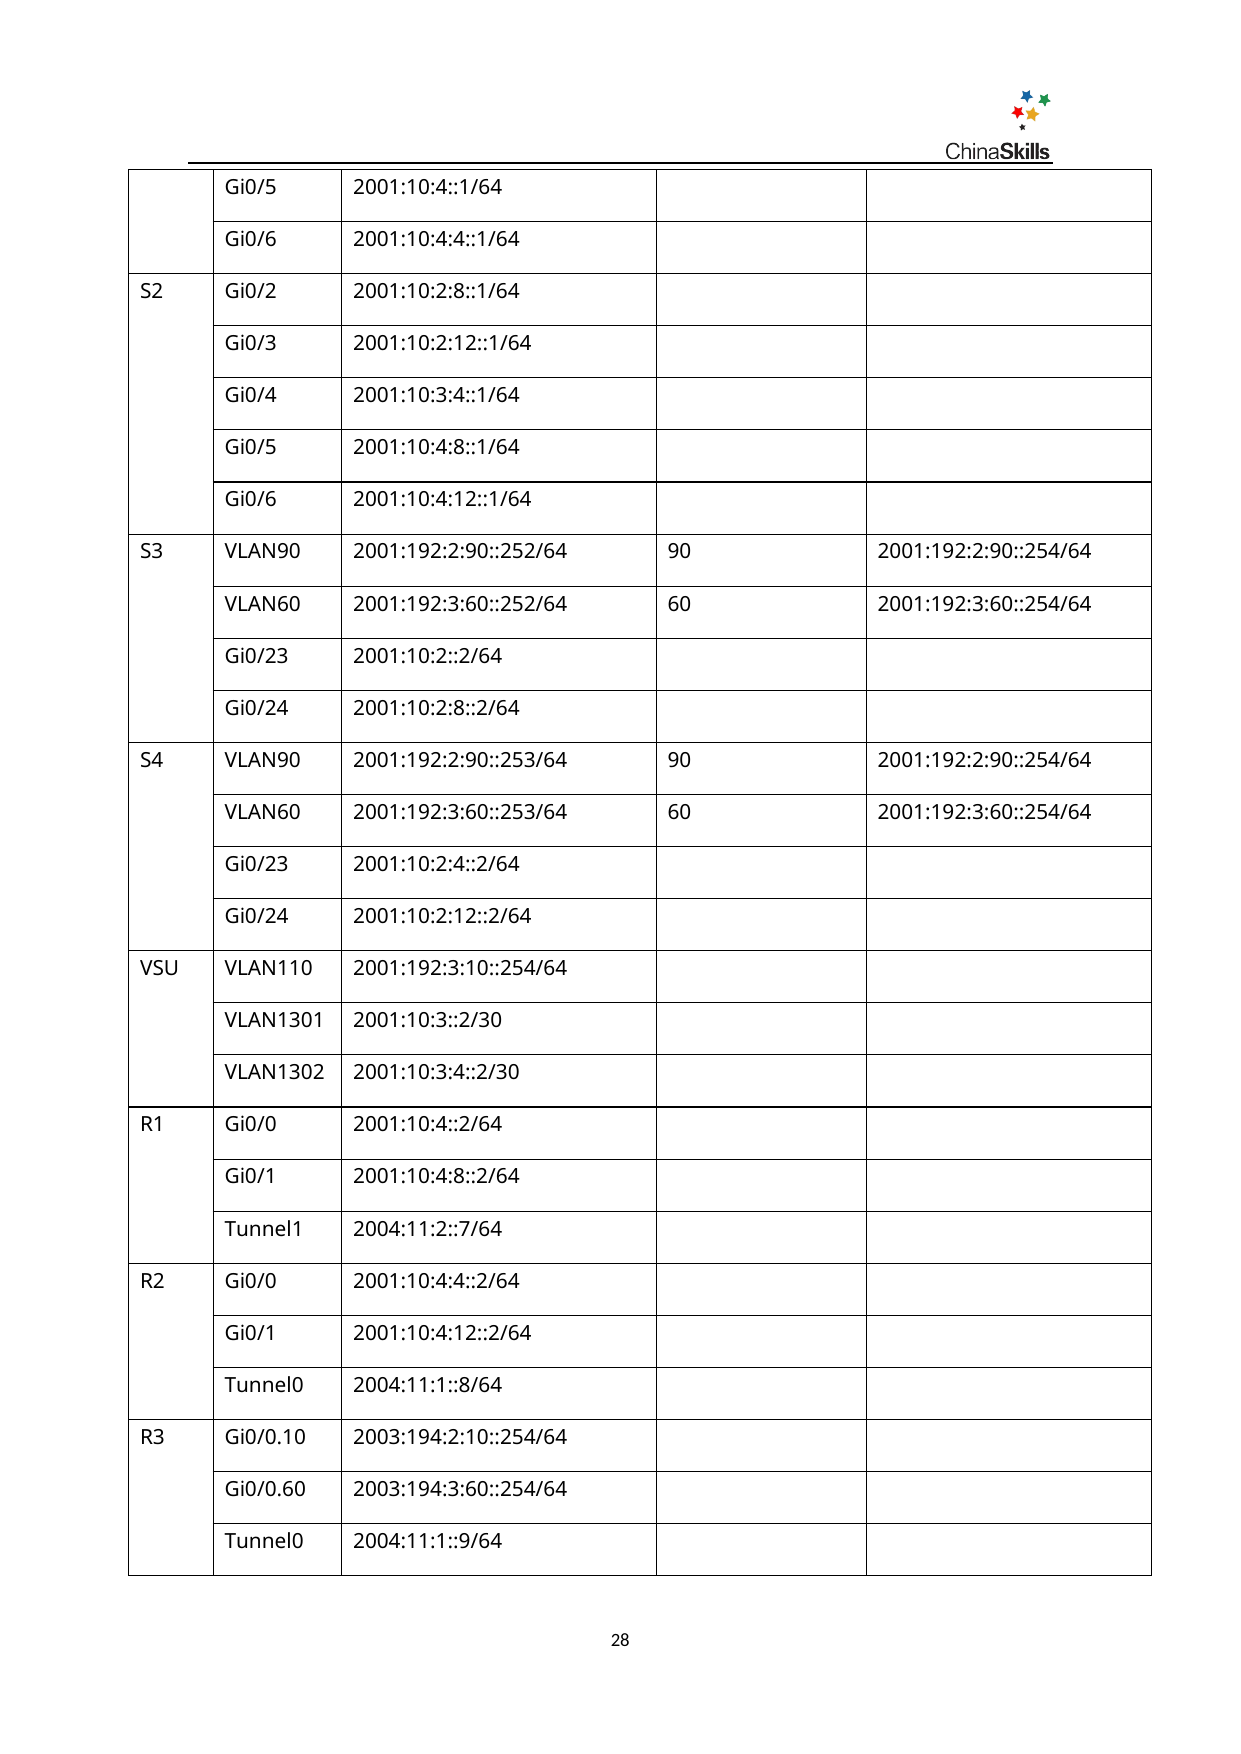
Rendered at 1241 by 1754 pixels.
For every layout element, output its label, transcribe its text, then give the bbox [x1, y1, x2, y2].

table_cell [657, 1212, 866, 1263]
table_cell VLAN60 [214, 795, 341, 846]
table_cell Gi0/6 [214, 483, 341, 533]
table_cell Gi0/0.10 [214, 1420, 341, 1471]
table_cell [657, 274, 866, 325]
table_cell 2001:192:3:60::254/64 [867, 795, 1151, 846]
table_cell [867, 1316, 1151, 1367]
table_cell [867, 951, 1151, 1002]
table_cell [657, 847, 866, 898]
table_cell [657, 951, 866, 1002]
table_cell S3 [129, 535, 213, 742]
table_cell R3 [129, 1420, 213, 1575]
table_cell 90 [657, 535, 866, 586]
table_cell Gi0/1 [214, 1316, 341, 1367]
table_cell [867, 1160, 1151, 1211]
table_cell Gi0/23 [214, 639, 341, 690]
table_cell [657, 1524, 866, 1575]
table_cell [867, 430, 1151, 481]
table_cell 2001:10:3:4::2/30 [342, 1055, 656, 1106]
table_cell Gi0/0 [214, 1264, 341, 1315]
table_cell VLAN60 [214, 587, 341, 638]
table_cell 2001:192:3:60::253/64 [342, 795, 656, 846]
table_cell Gi0/3 [214, 326, 341, 377]
table_cell [867, 170, 1151, 221]
table_cell 2001:192:3:60::252/64 [342, 587, 656, 638]
table_cell 2001:10:3::2/30 [342, 1003, 656, 1054]
table_cell [867, 1524, 1151, 1575]
table_cell Gi0/23 [214, 847, 341, 898]
table_cell [867, 899, 1151, 950]
table_cell 2001:10:4:4::1/64 [342, 222, 656, 273]
table_cell 90 [657, 743, 866, 794]
table_cell 60 [657, 795, 866, 846]
table_cell VLAN1301 [214, 1003, 341, 1054]
table_cell [867, 222, 1151, 273]
table_cell [657, 430, 866, 481]
table_cell 2004:11:1::8/64 [342, 1368, 656, 1419]
table_cell [867, 378, 1151, 429]
table_cell Gi0/5 [214, 430, 341, 481]
table_cell 2003:194:2:10::254/64 [342, 1420, 656, 1471]
table_cell [867, 1264, 1151, 1315]
table_cell [657, 1472, 866, 1523]
table_cell [867, 691, 1151, 742]
table_cell [867, 1055, 1151, 1106]
table_cell S2 [129, 274, 213, 533]
table_cell [657, 1316, 866, 1367]
table_cell 2001:10:2:8::2/64 [342, 691, 656, 742]
table_cell [867, 639, 1151, 690]
table_cell [867, 1368, 1151, 1419]
table_cell [657, 1264, 866, 1315]
table_cell [867, 1472, 1151, 1523]
table_cell [657, 1108, 866, 1158]
table_cell [867, 1420, 1151, 1471]
table_cell Tunnel0 [214, 1524, 341, 1575]
table_cell 2004:11:2::7/64 [342, 1212, 656, 1263]
table_cell Tunnel1 [214, 1212, 341, 1263]
table_cell 60 [657, 587, 866, 638]
table_cell S4 [129, 743, 213, 950]
table_cell 2001:192:3:60::254/64 [867, 587, 1151, 638]
table_cell [867, 847, 1151, 898]
table_cell 2003:194:3:60::254/64 [342, 1472, 656, 1523]
table_cell [657, 691, 866, 742]
table_cell R2 [129, 1264, 213, 1419]
table_cell Tunnel0 [214, 1368, 341, 1419]
table_cell [867, 1003, 1151, 1054]
table_cell [867, 1212, 1151, 1263]
table_cell Gi0/0.60 [214, 1472, 341, 1523]
table_cell 2001:10:4:12::1/64 [342, 483, 656, 533]
table_cell R1 [129, 1108, 213, 1263]
table_cell [867, 483, 1151, 533]
table_cell [657, 378, 866, 429]
table_cell 2001:10:4:4::2/64 [342, 1264, 656, 1315]
table_cell VLAN90 [214, 743, 341, 794]
table_cell Gi0/2 [214, 274, 341, 325]
table_cell 2001:192:2:90::254/64 [867, 743, 1151, 794]
table_cell 2001:192:3:10::254/64 [342, 951, 656, 1002]
table_cell [657, 1055, 866, 1106]
table_cell [867, 1108, 1151, 1158]
table_cell 2001:192:2:90::253/64 [342, 743, 656, 794]
table_cell Gi0/4 [214, 378, 341, 429]
table_cell 2001:10:2:12::2/64 [342, 899, 656, 950]
table_cell Gi0/6 [214, 222, 341, 273]
table_cell 2001:10:4:12::2/64 [342, 1316, 656, 1367]
table_cell 2001:10:2:4::2/64 [342, 847, 656, 898]
table_cell 2001:192:2:90::252/64 [342, 535, 656, 586]
table_cell VLAN1302 [214, 1055, 341, 1106]
table_cell Gi0/24 [214, 899, 341, 950]
table_cell 2001:192:2:90::254/64 [867, 535, 1151, 586]
table_cell 2001:10:4::1/64 [342, 170, 656, 221]
table_cell [867, 326, 1151, 377]
table_cell 2001:10:2:8::1/64 [342, 274, 656, 325]
table_cell Gi0/5 [214, 170, 341, 221]
table_cell [657, 639, 866, 690]
table_cell Gi0/1 [214, 1160, 341, 1211]
table_cell [657, 170, 866, 221]
table_cell Gi0/24 [214, 691, 341, 742]
table_cell [657, 222, 866, 273]
table_cell [657, 1368, 866, 1419]
picture [944, 88, 1053, 161]
table_cell 2001:10:3:4::1/64 [342, 378, 656, 429]
table_cell [657, 326, 866, 377]
table_cell [657, 483, 866, 533]
table_cell 2004:11:1::9/64 [342, 1524, 656, 1575]
table_cell [657, 1420, 866, 1471]
table_cell 2001:10:2:12::1/64 [342, 326, 656, 377]
table_cell 2001:10:4:8::1/64 [342, 430, 656, 481]
table_cell VLAN90 [214, 535, 341, 586]
table_cell [867, 274, 1151, 325]
table_cell VSU [129, 951, 213, 1106]
table_cell VLAN110 [214, 951, 341, 1002]
table_cell 2001:10:4::2/64 [342, 1108, 656, 1158]
table_cell 2001:10:4:8::2/64 [342, 1160, 656, 1211]
table_cell [657, 1003, 866, 1054]
table_cell [657, 1160, 866, 1211]
table_cell 2001:10:2::2/64 [342, 639, 656, 690]
table_cell Gi0/0 [214, 1108, 341, 1158]
table_cell [657, 899, 866, 950]
